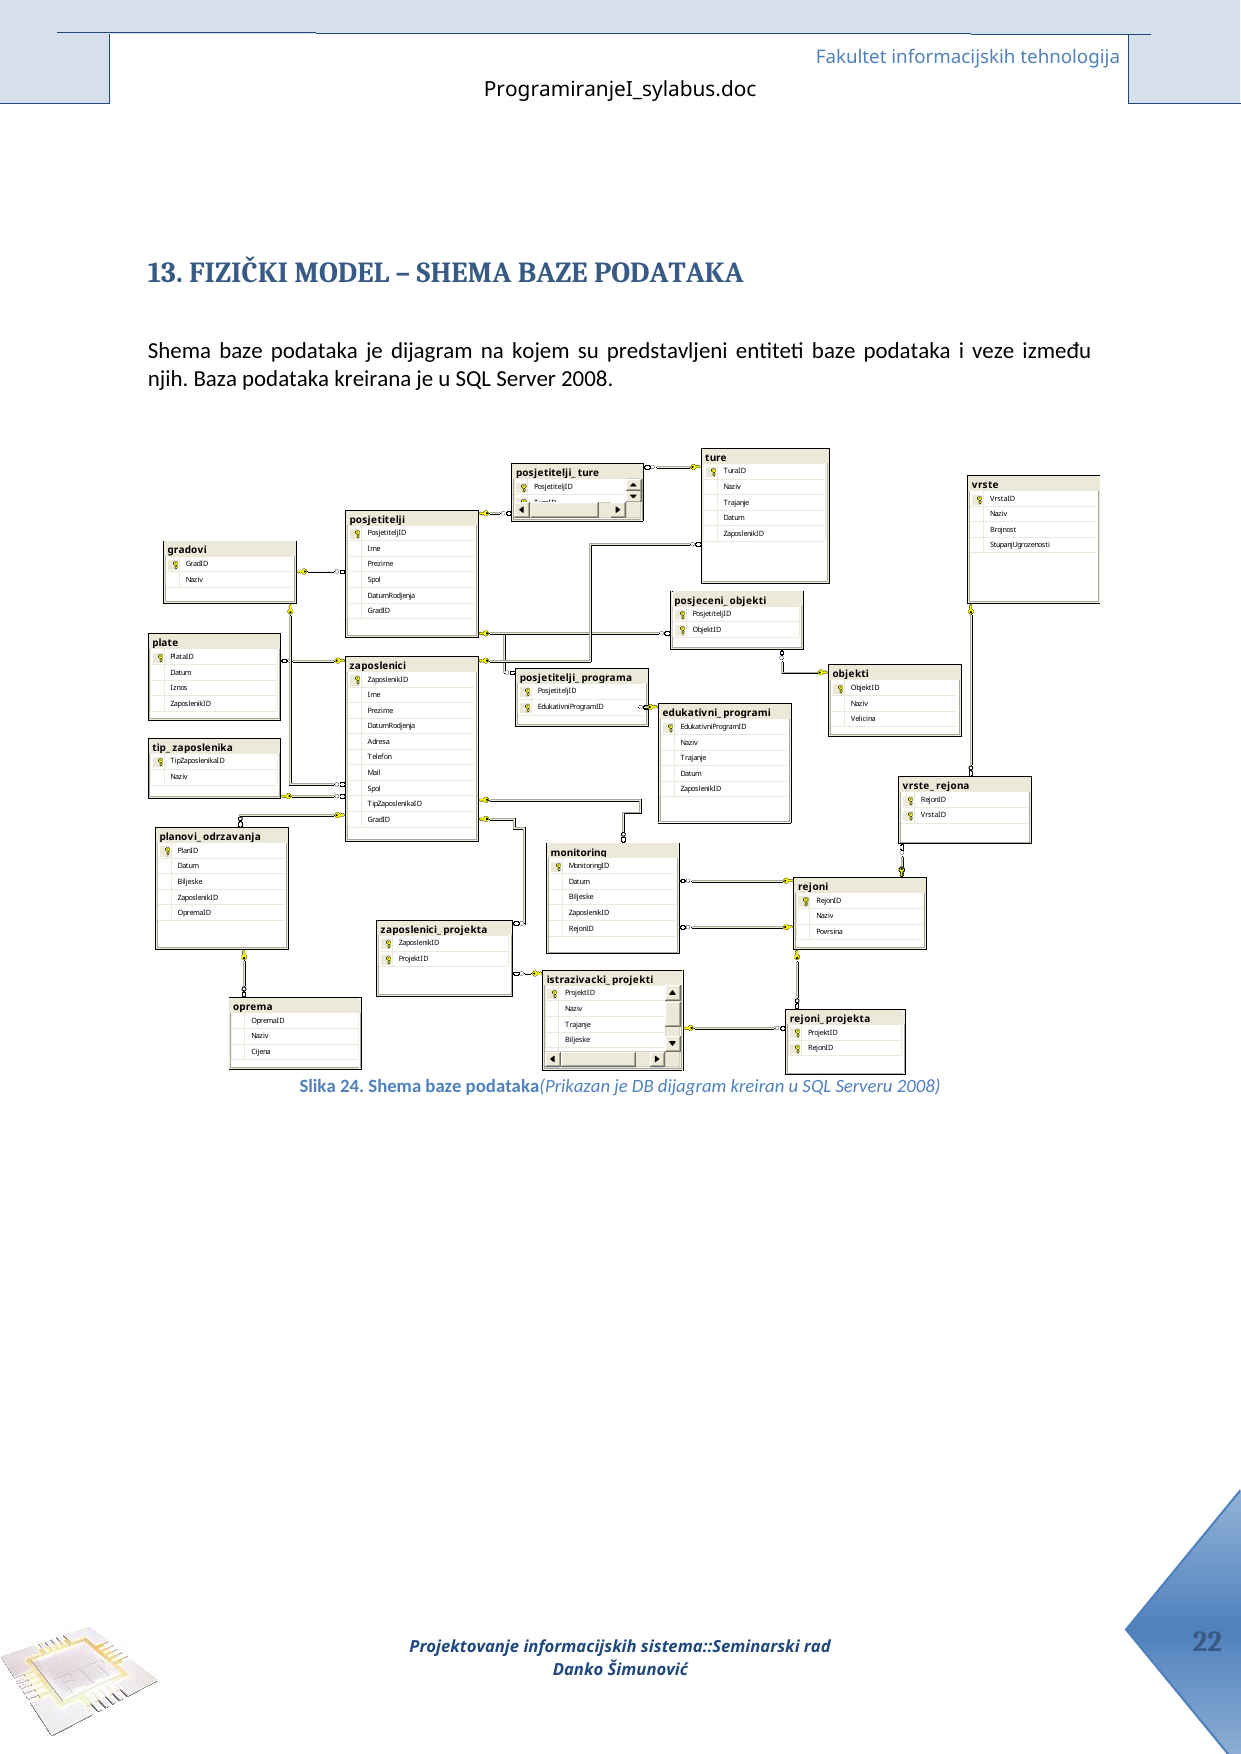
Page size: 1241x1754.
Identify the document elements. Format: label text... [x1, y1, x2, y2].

text Slika 24. Shema baze podataka(Prikazan je DB dijagram kreiran u SQL Serveru 2008) [148, 1075, 1093, 1097]
text Shema baze podataka je dijagram na kojem su predstavljeni entiteti baze podataka i veze između njih. Baza podataka kreirana je u SQL Server 2008. [148, 336, 1093, 392]
picture [0, 1625, 158, 1735]
subtitle 13. FIZIČKI MODEL – SHEMA BAZE PODATAKA [148, 257, 1093, 290]
